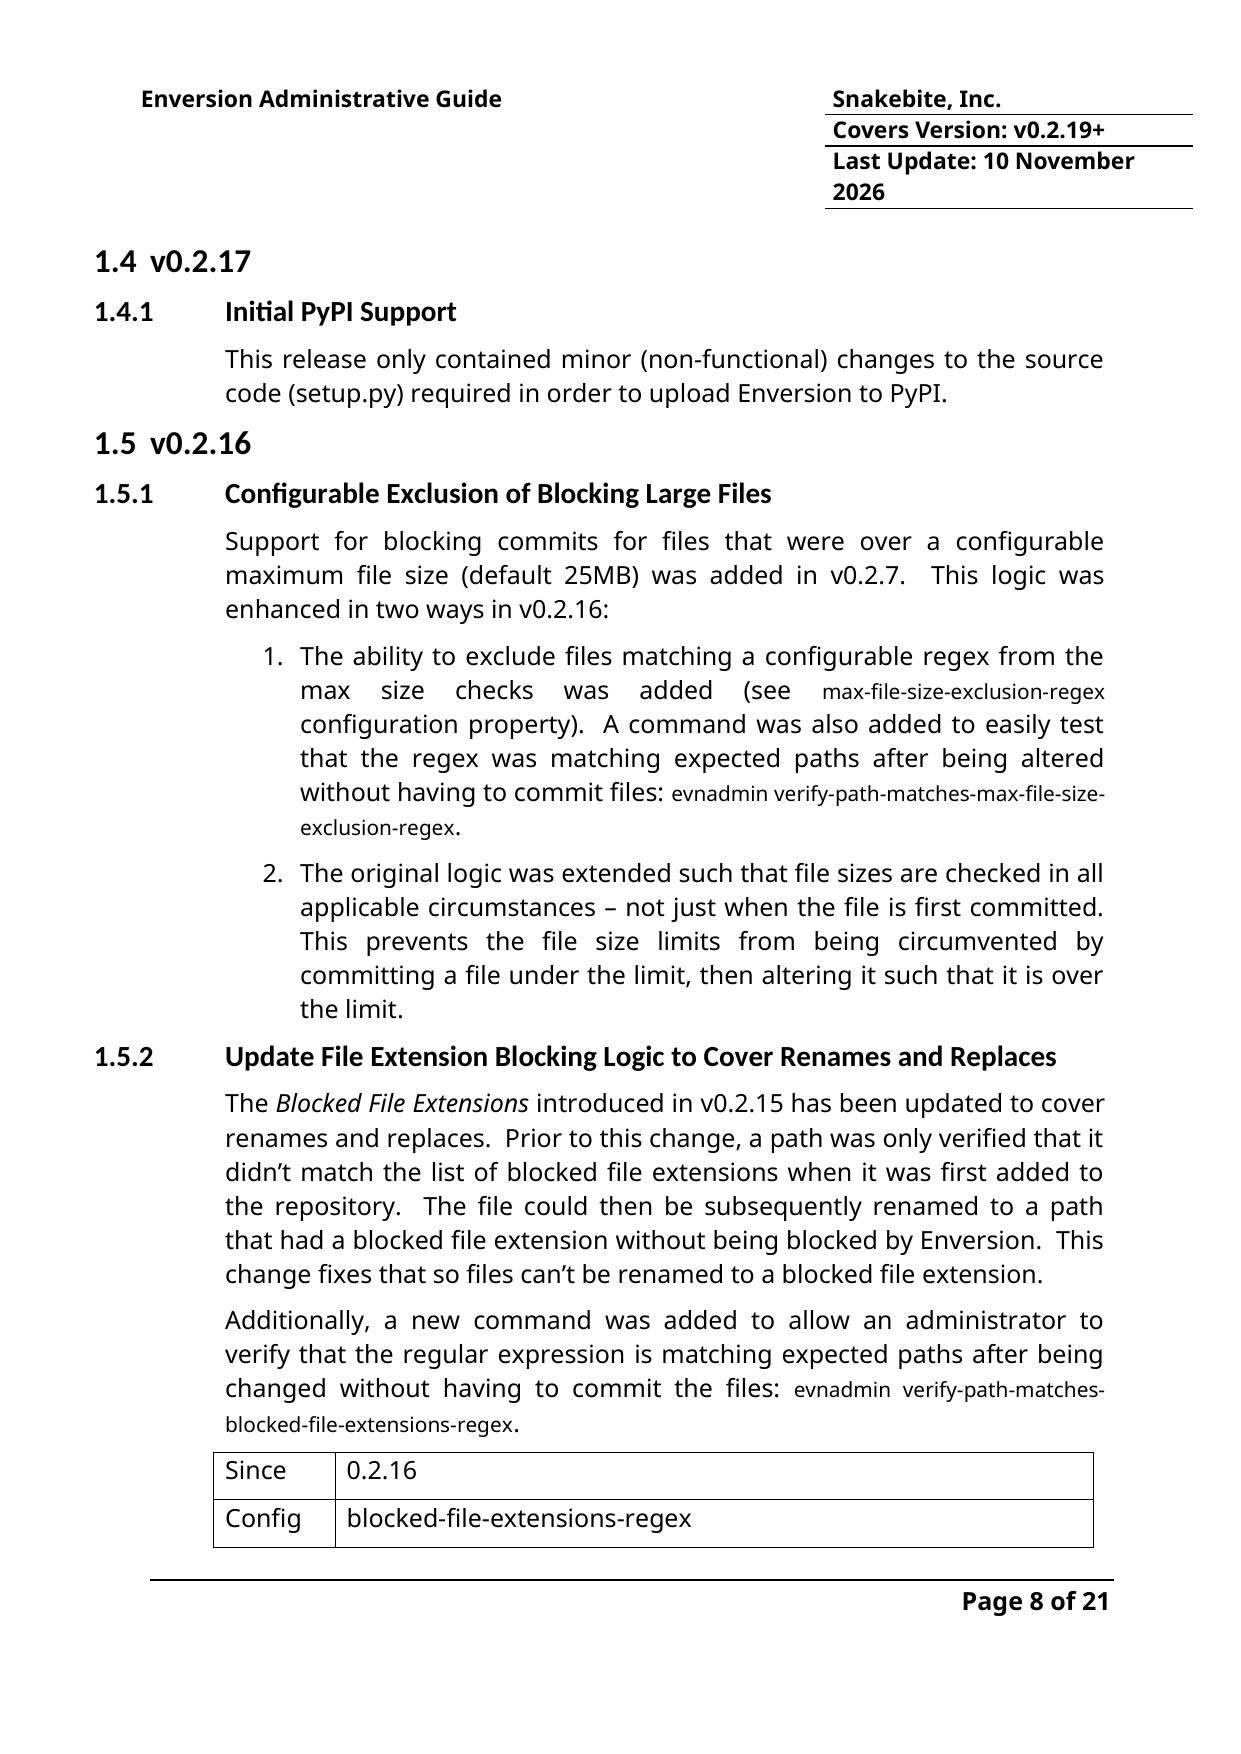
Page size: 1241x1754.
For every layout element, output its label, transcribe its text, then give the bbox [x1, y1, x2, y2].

text Support for blocking commits for files that were over a configurable maximum file size (default 25MB) was added in v0.2.7. This logic was enhanced in two ways in v0.2.16: [225, 524, 1105, 626]
text The Blocked File Extensions introduced in v0.2.15 has been updated to cover renames and replaces. Prior to this change, a path was only verified that it didn’t match the list of blocked file extensions when it was first added to the repository. The file could then be subsequently renamed to a path that had a blocked file extension without being blocked by Enversion. This change fixes that so files can’t be renamed to a blocked file extension. [225, 1086, 1105, 1291]
subtitle v0.2.16 [94, 422, 1105, 463]
subtitle Update File Extension Blocking Logic to Cover Renames and Replaces [94, 1038, 1105, 1074]
table_cell Config [214, 1500, 335, 1547]
subtitle Initial PyPI Support [94, 293, 1105, 329]
text Additionally, a new command was added to allow an administrator to verify that the regular expression is matching expected paths after being changed without having to commit the files: evnadmin verify-path-matches-blocked-file-extensions-regex. [225, 1303, 1105, 1439]
subtitle Configurable Exclusion of Blocking Large Files [94, 476, 1105, 511]
list The original logic was extended such that file sizes are checked in all applicable circumstances – not just when the file is first committed. This prevents the file size limits from being circumvented by committing a file under the limit, then altering it such that it is over the limit. [262, 855, 1105, 1026]
list The ability to exclude files matching a configurable regex from the max size checks was added (see max-file-size-exclusion-regex configuration property). A command was also added to easily test that the regex was matching expected paths after being altered without having to commit files: evnadmin verify-path-matches-max-file-size-exclusion-regex. [262, 638, 1105, 843]
text This release only contained minor (non-functional) changes to the source code (setup.py) required in order to upload Enversion to PyPI. [225, 342, 1105, 410]
table_header Since [214, 1453, 335, 1499]
table_header 0.2.16 [336, 1453, 1093, 1499]
table_cell blocked-file-extensions-iregex [336, 1500, 1093, 1547]
subtitle v0.2.17 [94, 240, 1105, 281]
